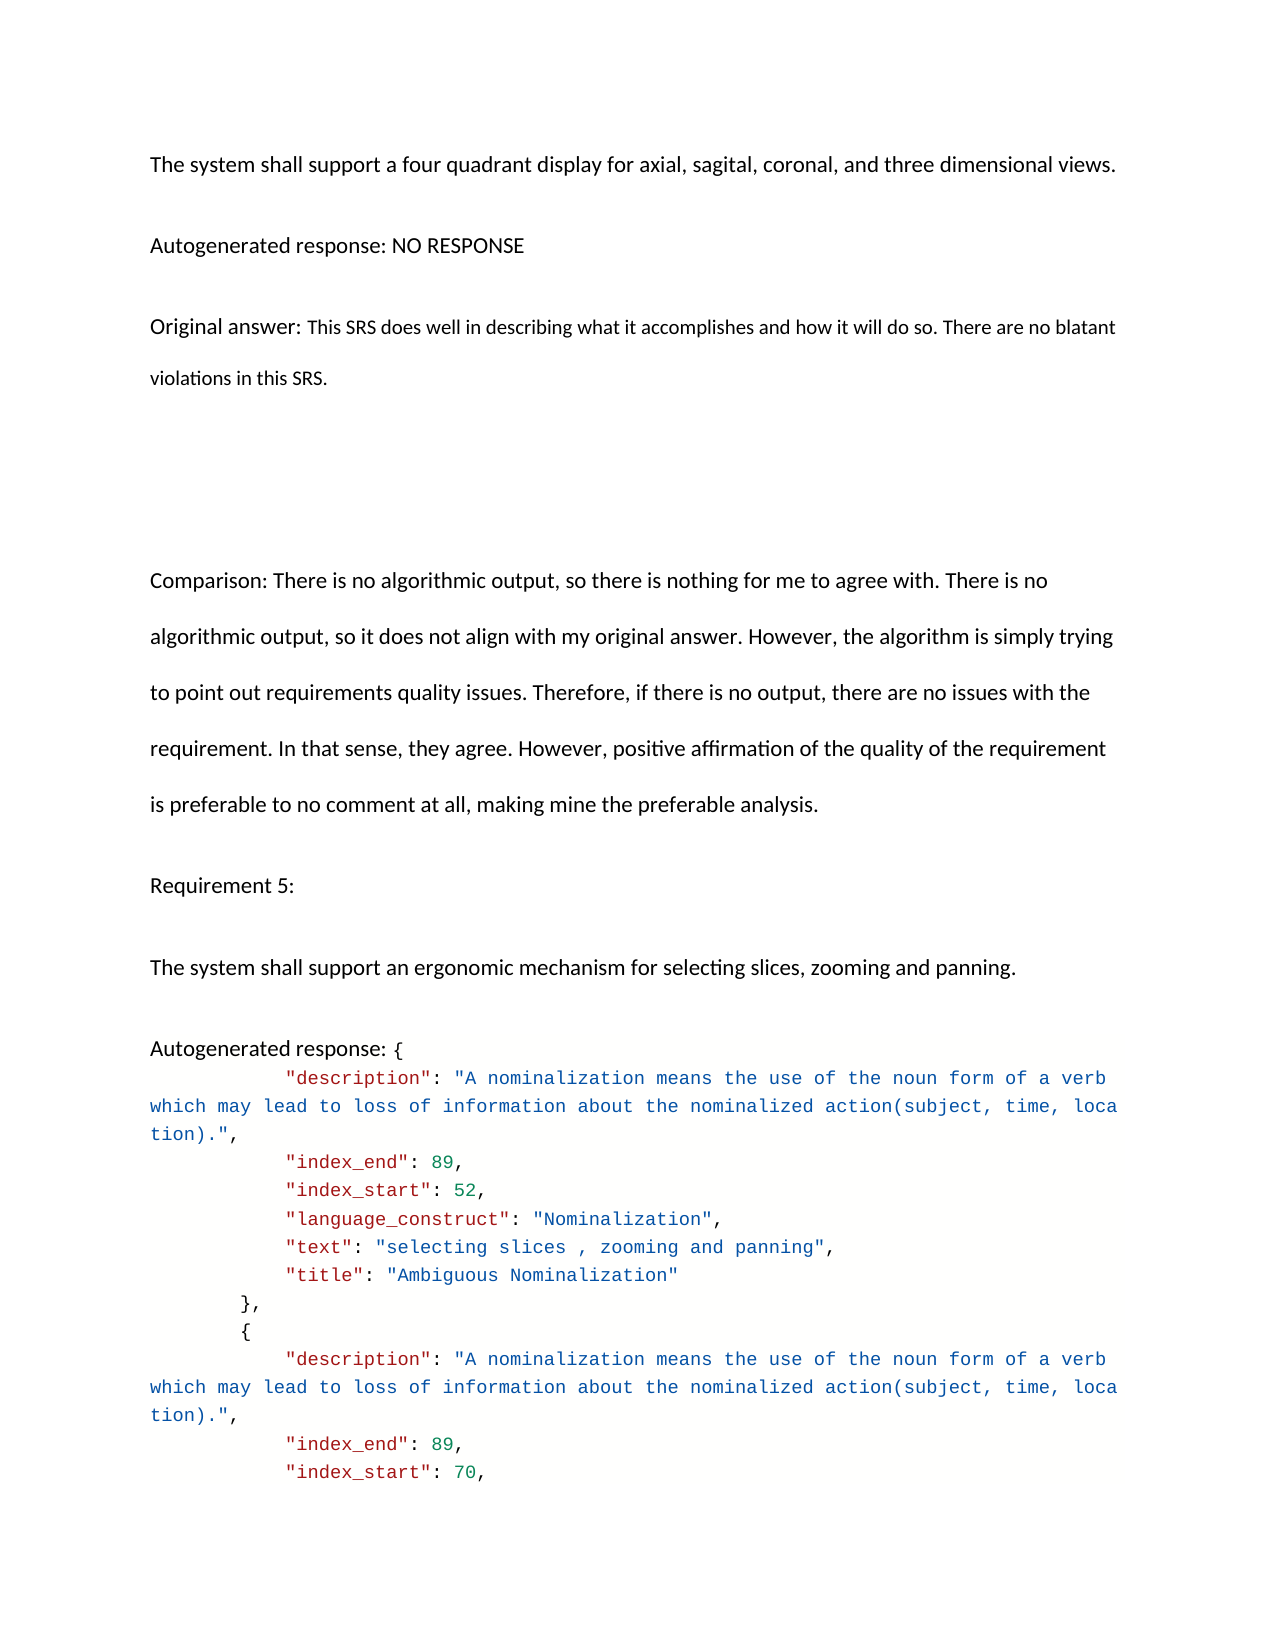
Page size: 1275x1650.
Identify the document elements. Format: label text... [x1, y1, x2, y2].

text The system shall support a four quadrant display for axial, sagital, coronal, and three dimensional views. [150, 150, 1125, 178]
text "index_start": 70, [150, 1456, 1125, 1484]
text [150, 1343, 1125, 1427]
text Autogenerated response: { [150, 1034, 1125, 1062]
text Original answer: This SRS does well in describing what it accomplishes and how it will do so. There are no blatant violations in this SRS. [150, 312, 1125, 391]
text The system shall support an ergonomic mechanism for selecting slices, zooming and panning. [150, 953, 1125, 981]
text Autogenerated response: NO RESPONSE [150, 231, 1125, 259]
text "language_construct": "Nominalization", [150, 1202, 1125, 1231]
text }, [150, 1287, 1125, 1315]
text "text": "selecting slices , zooming and panning", [150, 1231, 1125, 1259]
text Requirement 5: [150, 872, 1125, 899]
text "index_end": 89, [150, 1427, 1125, 1456]
text "index_start": 52, [150, 1174, 1125, 1202]
text "title": "Ambiguous Nominalization" [150, 1259, 1125, 1287]
text { [150, 1315, 1125, 1343]
text "index_end": 89, [150, 1146, 1125, 1174]
text Comparison: There is no algorithmic output, so there is nothing for me to agree with. There is no algorithmic output, so it does not align with my original answer. However, the algorithm is simply trying to point out requirements quality issues. Therefore, if there is no output, there are no issues with the requirement. In that sense, they agree. However, positive affirmation of the quality of the requirement is preferable to no comment at all, making mine the preferable analysis. [150, 566, 1125, 818]
